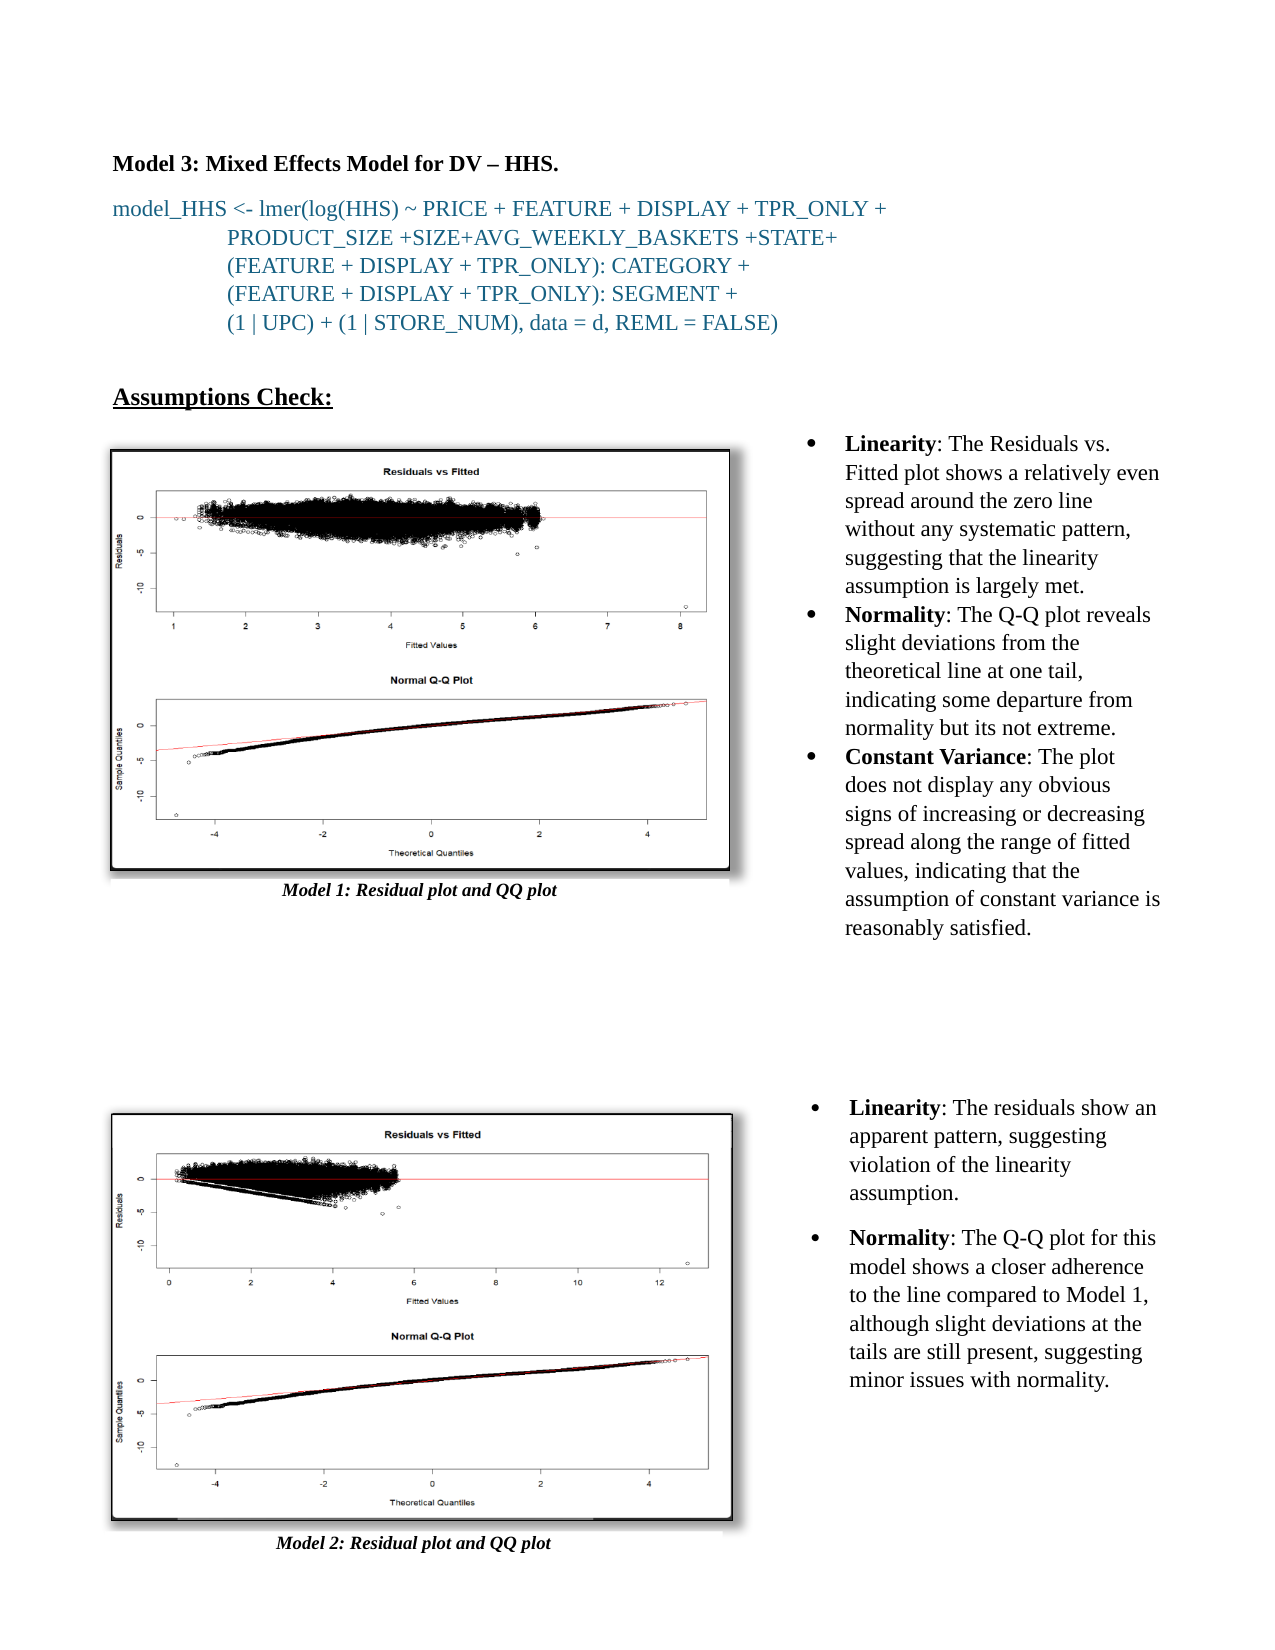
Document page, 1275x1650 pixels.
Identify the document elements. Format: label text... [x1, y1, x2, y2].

text Assumptions Check: [112, 382, 1162, 411]
text Model 3: Mixed Effects Model for DV – HHS. [112, 150, 1162, 176]
text (1 | UPC) + (1 | STORE_NUM), data = d, REML = FALSE) [112, 309, 1162, 335]
picture [111, 450, 729, 870]
text PRODUCT_SIZE +SIZE+AVG_WEEKLY_BASKETS +STATE+ [112, 223, 1162, 250]
list Linearity: The residuals show an apparent pattern, suggesting violation of the linearity assumption. [150, 1094, 1162, 1206]
list Constant Variance: The plot does not display any obvious signs of increasing or decreasing spread along the range of fitted values, indicating that the assumption of constant variance is reasonably satisfied. [150, 743, 1162, 940]
list Normality: The Q-Q plot for this model shows a closer adherence to the line compared to Model 1, although slight deviations at the tails are still present, suggesting minor issues with normality. [751, 1224, 1162, 1393]
text model_HHS <- lmer(log(HHS) ~ PRICE + FEATURE + DISPLAY + TPR_ONLY + [112, 195, 1162, 221]
list Normality: The Q-Q plot reveals slight deviations from the theoretical line at one tail, indicating some departure from normality but its not extreme. [750, 601, 1162, 741]
list Linearity: The Residuals vs. Fitted plot shows a relatively even spread around the zero line without any systematic pattern, suggesting that the linearity assumption is largely met. [150, 430, 1162, 599]
text (FEATURE + DISPLAY + TPR_ONLY): CATEGORY + [112, 252, 1162, 278]
text (FEATURE + DISPLAY + TPR_ONLY): SEGMENT + [112, 280, 1162, 307]
picture [112, 1115, 732, 1520]
